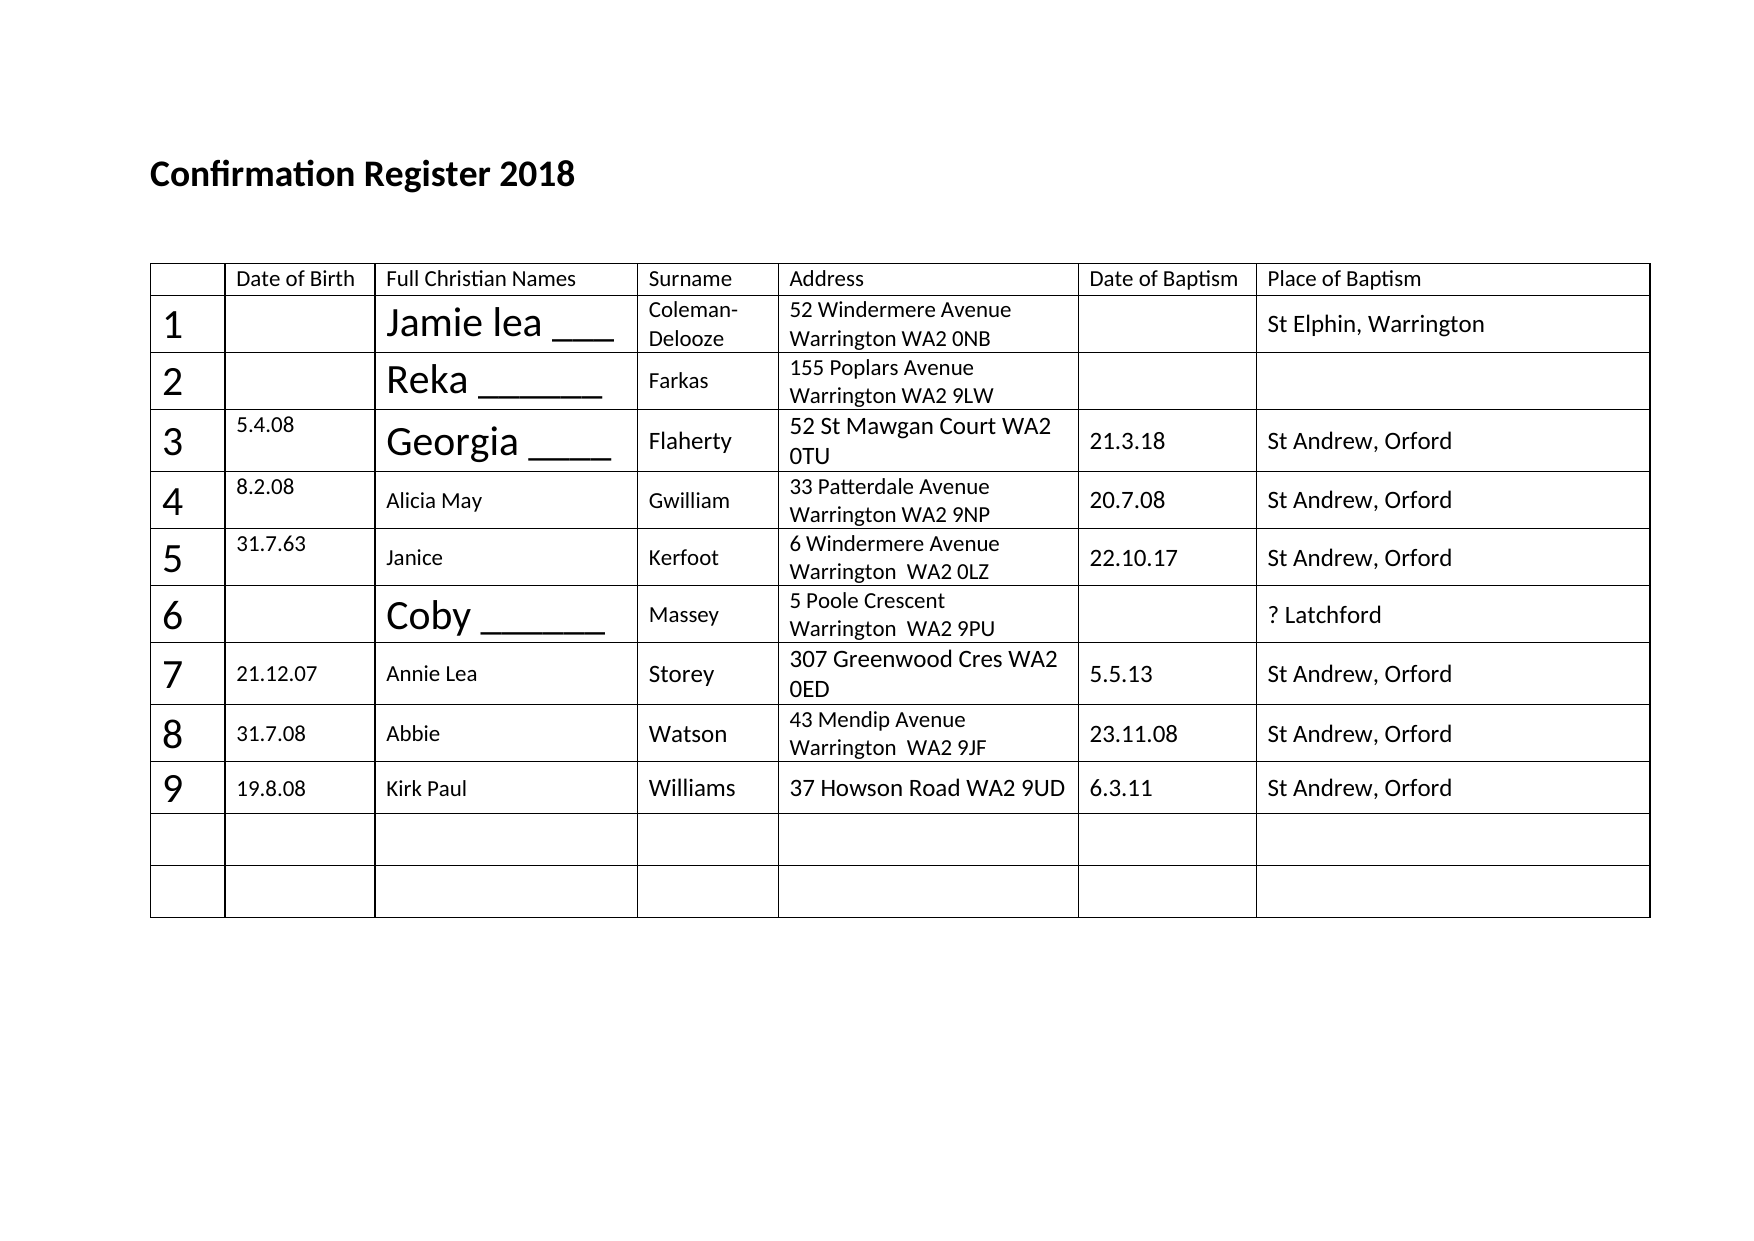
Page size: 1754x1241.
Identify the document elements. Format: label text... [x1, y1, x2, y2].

table_cell 1 [151, 296, 224, 352]
table_cell 5 [151, 529, 224, 585]
table_cell St Andrew, Orford [1257, 472, 1649, 528]
table_header Date of Baptism [1079, 264, 1256, 294]
table_cell [1079, 353, 1256, 409]
table_cell 5.4.08 [226, 410, 374, 471]
table_cell 19.8.08 [226, 762, 374, 813]
table_cell Jamie lea ___ [376, 296, 637, 352]
table_cell [226, 586, 374, 642]
table_cell [226, 814, 374, 865]
table_cell 307 Greenwood Cres WA2 0ED [779, 643, 1078, 704]
table_cell 31.7.08 [226, 705, 374, 761]
table_cell 6 [151, 586, 224, 642]
table_cell 31.7.63 [226, 529, 374, 585]
table_cell 52 St Mawgan Court WA2 0TU [779, 410, 1078, 471]
table_cell Kerfoot [638, 529, 778, 585]
table_cell St Elphin, Warrington [1257, 296, 1649, 352]
table_cell [779, 866, 1078, 917]
table_cell 37 Howson Road WA2 9UD [779, 762, 1078, 813]
table_cell [1079, 814, 1256, 865]
table_header Address [779, 264, 1078, 294]
table_cell [1079, 296, 1256, 352]
table_cell [1257, 866, 1649, 917]
table_cell 6 Windermere Avenue Warrington WA2 0LZ [779, 529, 1078, 585]
table_cell 7 [151, 643, 224, 704]
table_cell St Andrew, Orford [1257, 705, 1649, 761]
table_cell 22.10.17 [1079, 529, 1256, 585]
table_cell St Andrew, Orford [1257, 762, 1649, 813]
table_cell Farkas [638, 353, 778, 409]
table_cell [226, 866, 374, 917]
table_cell Janice [376, 529, 637, 585]
table_cell Annie Lea [376, 643, 637, 704]
table_cell [226, 296, 374, 352]
text Confirmation Register 2018 [150, 150, 1604, 196]
table_cell 9 [151, 762, 224, 813]
table_cell 5.5.13 [1079, 643, 1256, 704]
table_cell Alicia May [376, 472, 637, 528]
table_cell 5 Poole Crescent Warrington WA2 9PU [779, 586, 1078, 642]
table_cell [638, 866, 778, 917]
table_cell 20.7.08 [1079, 472, 1256, 528]
table_cell Coleman-Delooze [638, 296, 778, 352]
table_cell 8 [151, 705, 224, 761]
table_cell Storey [638, 643, 778, 704]
table_cell [779, 814, 1078, 865]
table_cell [376, 866, 637, 917]
table_header Place of Baptism [1257, 264, 1649, 294]
table_cell [1079, 586, 1256, 642]
table_header Surname [638, 264, 778, 294]
table_cell [151, 814, 224, 865]
table_cell St Andrew, Orford [1257, 643, 1649, 704]
table_cell Flaherty [638, 410, 778, 471]
table_cell 8.2.08 [226, 472, 374, 528]
table_cell [226, 353, 374, 409]
table_cell [638, 814, 778, 865]
table_cell 33 Patterdale Avenue Warrington WA2 9NP [779, 472, 1078, 528]
table_cell 2 [151, 353, 224, 409]
table_header Date of Birth [226, 264, 374, 294]
table_cell Williams [638, 762, 778, 813]
table_cell [1257, 353, 1649, 409]
table_cell [151, 866, 224, 917]
table_header Full Christian Names [376, 264, 637, 294]
table_cell 155 Poplars Avenue Warrington WA2 9LW [779, 353, 1078, 409]
table_cell 43 Mendip Avenue Warrington WA2 9JF [779, 705, 1078, 761]
table_cell Massey [638, 586, 778, 642]
table_cell 4 [151, 472, 224, 528]
table_cell [1079, 866, 1256, 917]
table_cell St Andrew, Orford [1257, 529, 1649, 585]
table_cell St Andrew, Orford [1257, 410, 1649, 471]
table_cell Abbie [376, 705, 637, 761]
table_cell 52 Windermere Avenue Warrington WA2 0NB [779, 296, 1078, 352]
table_cell Watson [638, 705, 778, 761]
table_cell Coby ______ [376, 586, 637, 642]
table_cell 3 [151, 410, 224, 471]
table_cell ? Latchford [1257, 586, 1649, 642]
table_cell 23.11.08 [1079, 705, 1256, 761]
table_cell 6.3.11 [1079, 762, 1256, 813]
table_header [151, 264, 224, 294]
table_cell 21.3.18 [1079, 410, 1256, 471]
table_cell Reka ______ [376, 353, 637, 409]
table_cell Kirk Paul [376, 762, 637, 813]
table_cell Gwilliam [638, 472, 778, 528]
table_cell [1257, 814, 1649, 865]
table_cell Georgia ____ [376, 410, 637, 471]
table_cell [376, 814, 637, 865]
table_cell 21.12.07 [226, 643, 374, 704]
